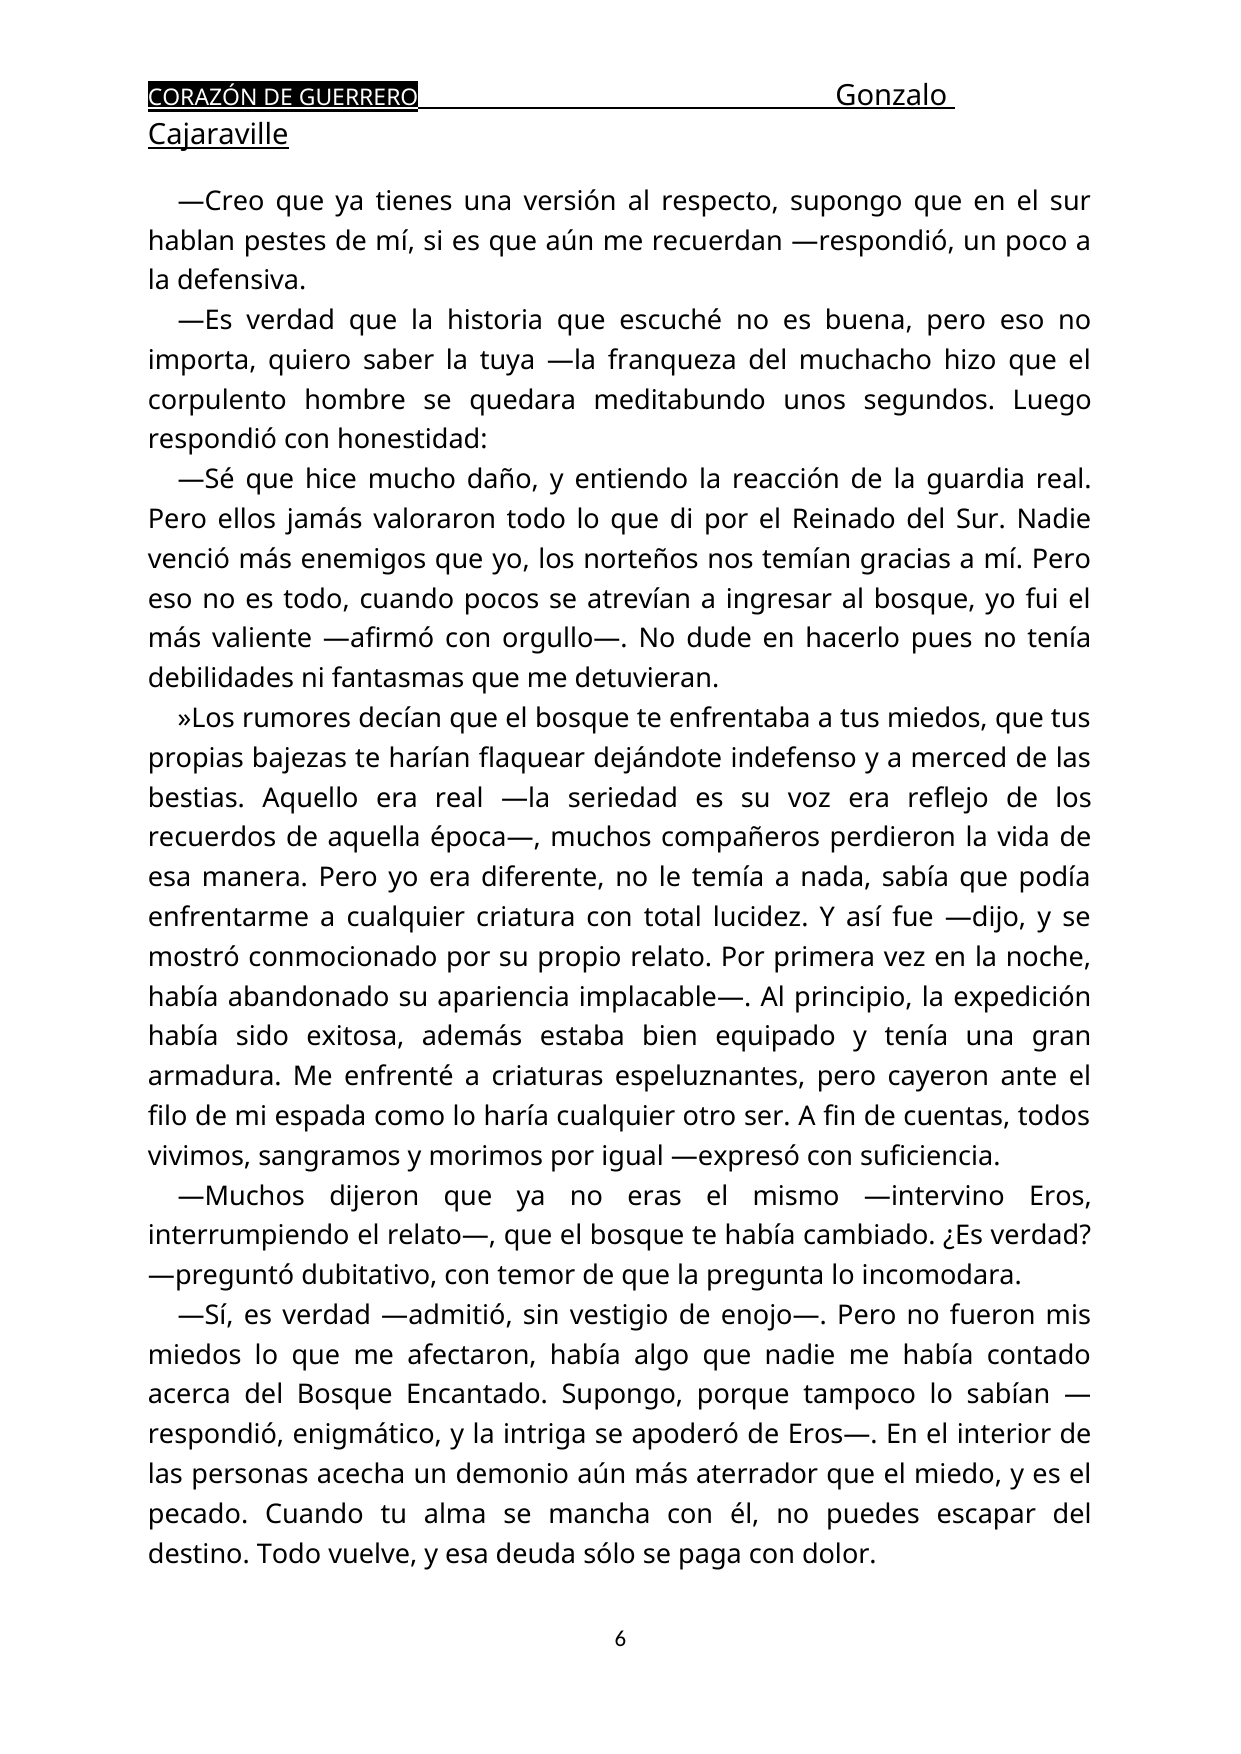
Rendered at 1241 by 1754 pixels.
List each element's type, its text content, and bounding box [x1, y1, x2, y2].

text —Es verdad que la historia que escuché no es buena, pero eso no importa, quiero saber la tuya —la franqueza del muchacho hizo que el corpulento hombre se quedara meditabundo unos segundos. Luego respondió con honestidad: [148, 301, 1092, 457]
text »Los rumores decían que el bosque te enfrentaba a tus miedos, que tus propias bajezas te harían flaquear dejándote indefenso y a merced de las bestias. Aquello era real —la seriedad es su voz era reflejo de los recuerdos de aquella época—, muchos compañeros perdieron la vida de esa manera. Pero yo era diferente, no le temía a nada, sabía que podía enfrentarme a cualquier criatura con total lucidez. Y así fue —dijo, y se mostró conmocionado por su propio relato. Por primera vez en la noche, había abandonado su apariencia implacable—. Al principio, la expedición había sido exitosa, además estaba bien equipado y tenía una gran armadura. Me enfrenté a criaturas espeluznantes, pero cayeron ante el filo de mi espada como lo haría cualquier otro ser. A fin de cuentas, todos vivimos, sangramos y morimos por igual —expresó con suficiencia. [148, 698, 1092, 1173]
text —Sé que hice mucho daño, y entiendo la reacción de la guardia real. Pero ellos jamás valoraron todo lo que di por el Reinado del Sur. Nadie venció más enemigos que yo, los norteños nos temían gracias a mí. Pero eso no es todo, cuando pocos se atrevían a ingresar al bosque, yo fui el más valiente —afirmó con orgullo—. No dude en hacerlo pues no tenía debilidades ni fantasmas que me detuvieran. [148, 460, 1092, 696]
text —Sí, es verdad —admitió, sin vestigio de enojo—. Pero no fueron mis miedos lo que me afectaron, había algo que nadie me había contado acerca del Bosque Encantado. Supongo, porque tampoco lo sabían —respondió, enigmático, y la intriga se apoderó de Eros—. En el interior de las personas acecha un demonio aún más aterrador que el miedo, y es el pecado. Cuando tu alma se mancha con él, no puedes escapar del destino. Todo vuelve, y esa deuda sólo se paga con dolor. [148, 1295, 1092, 1571]
text —Muchos dijeron que ya no eras el mismo —intervino Eros, interrumpiendo el relato—, que el bosque te había cambiado. ¿Es verdad? —preguntó dubitativo, con temor de que la pregunta lo incomodara. [148, 1176, 1092, 1292]
text —Creo que ya tienes una versión al respecto, supongo que en el sur hablan pestes de mí, si es que aún me recuerdan —respondió, un poco a la defensiva. [148, 181, 1092, 298]
